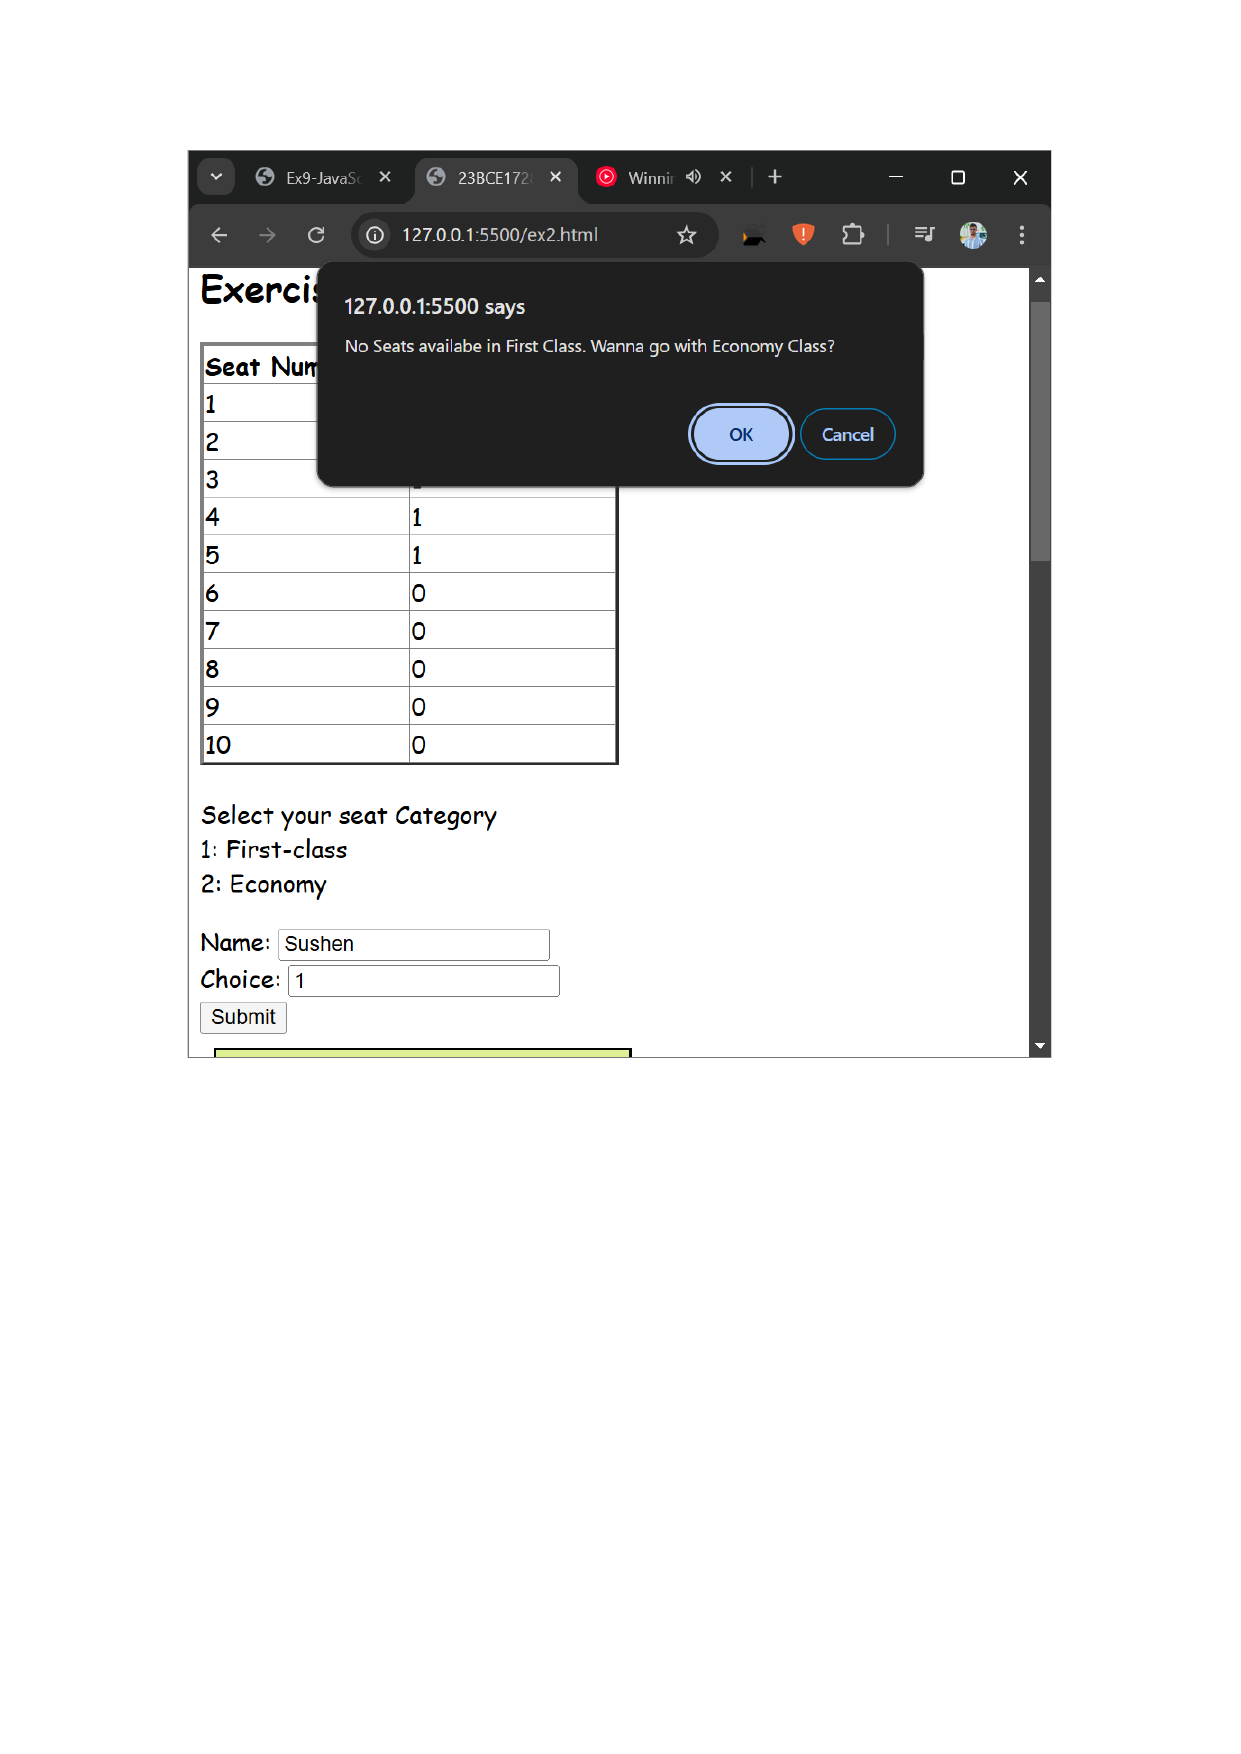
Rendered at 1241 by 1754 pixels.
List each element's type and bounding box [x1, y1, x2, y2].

picture [187, 150, 1052, 1058]
